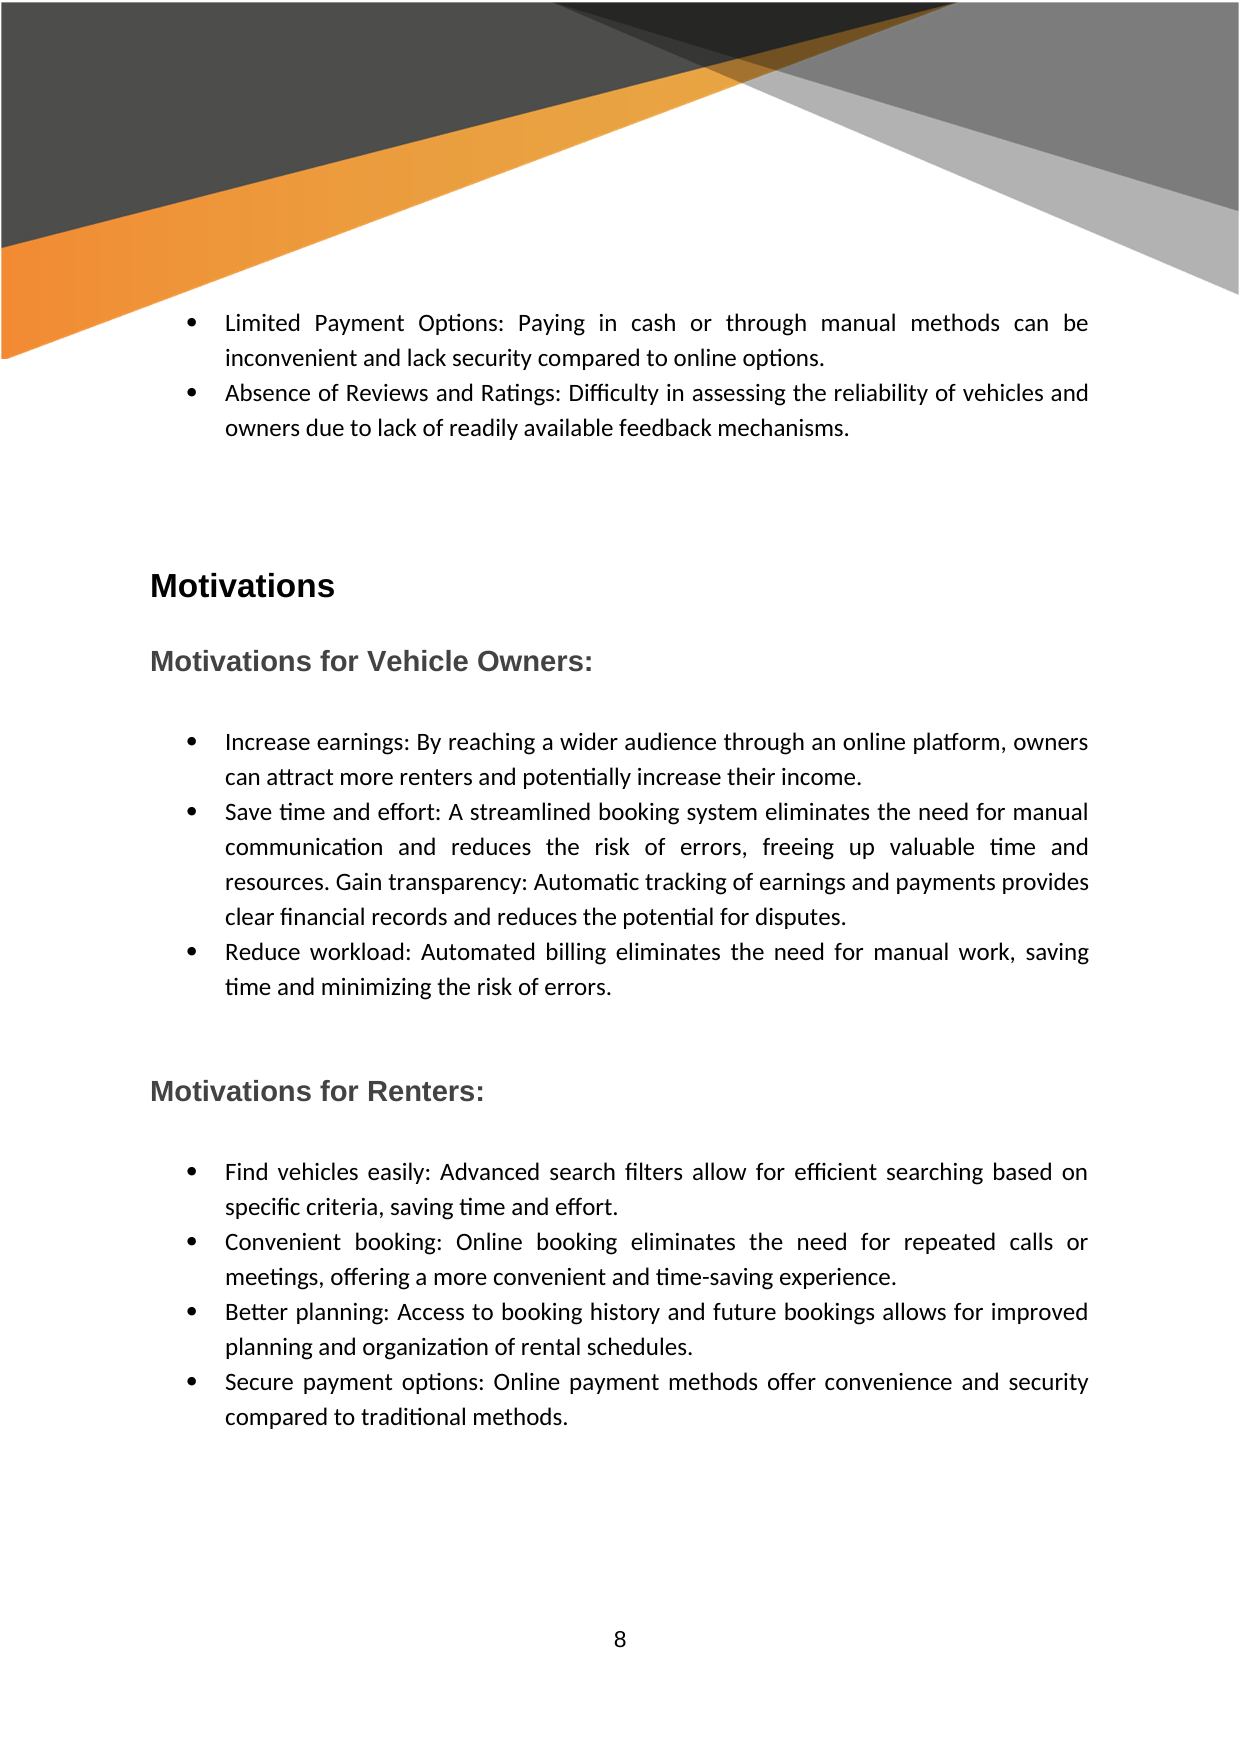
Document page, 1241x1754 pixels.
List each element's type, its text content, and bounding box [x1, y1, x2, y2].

subtitle Motivations for Vehicle Owners: [150, 644, 1090, 677]
list Limited Payment Options: Paying in cash or through manual methods can be inconvenient and lack security compared to online options. [187, 297, 1090, 373]
subtitle Motivations for Renters: [150, 1074, 1090, 1108]
list Secure payment options: Online payment methods offer convenience and security compared to traditional methods. [187, 1366, 1090, 1432]
list Save time and effort: A streamlined booking system eliminates the need for manual communication and reduces the risk of errors, freeing up valuable time and resources. Gain transparency: Automatic tracking of earnings and payments provides clear financial records and reduces the potential for disputes. [187, 796, 1090, 931]
subtitle Motivations [150, 566, 1090, 605]
list Convenient booking: Online booking eliminates the need for repeated calls or meetings, offering a more convenient and time-saving experience. [187, 1226, 1090, 1292]
list Reduce workload: Automated billing eliminates the need for manual work, saving time and minimizing the risk of errors. [187, 936, 1090, 1001]
list Absence of Reviews and Ratings: Difficulty in assessing the reliability of vehicles and owners due to lack of readily available feedback mechanisms. [187, 377, 1090, 443]
picture [0, 2, 1238, 359]
list Increase earnings: By reaching a wider audience through an online platform, owners can attract more renters and potentially increase their income. [187, 726, 1090, 791]
list Better planning: Access to booking history and future bookings allows for improved planning and organization of rental schedules. [187, 1296, 1090, 1362]
list Find vehicles easily: Advanced search filters allow for efficient searching based on specific criteria, saving time and effort. [187, 1156, 1090, 1222]
